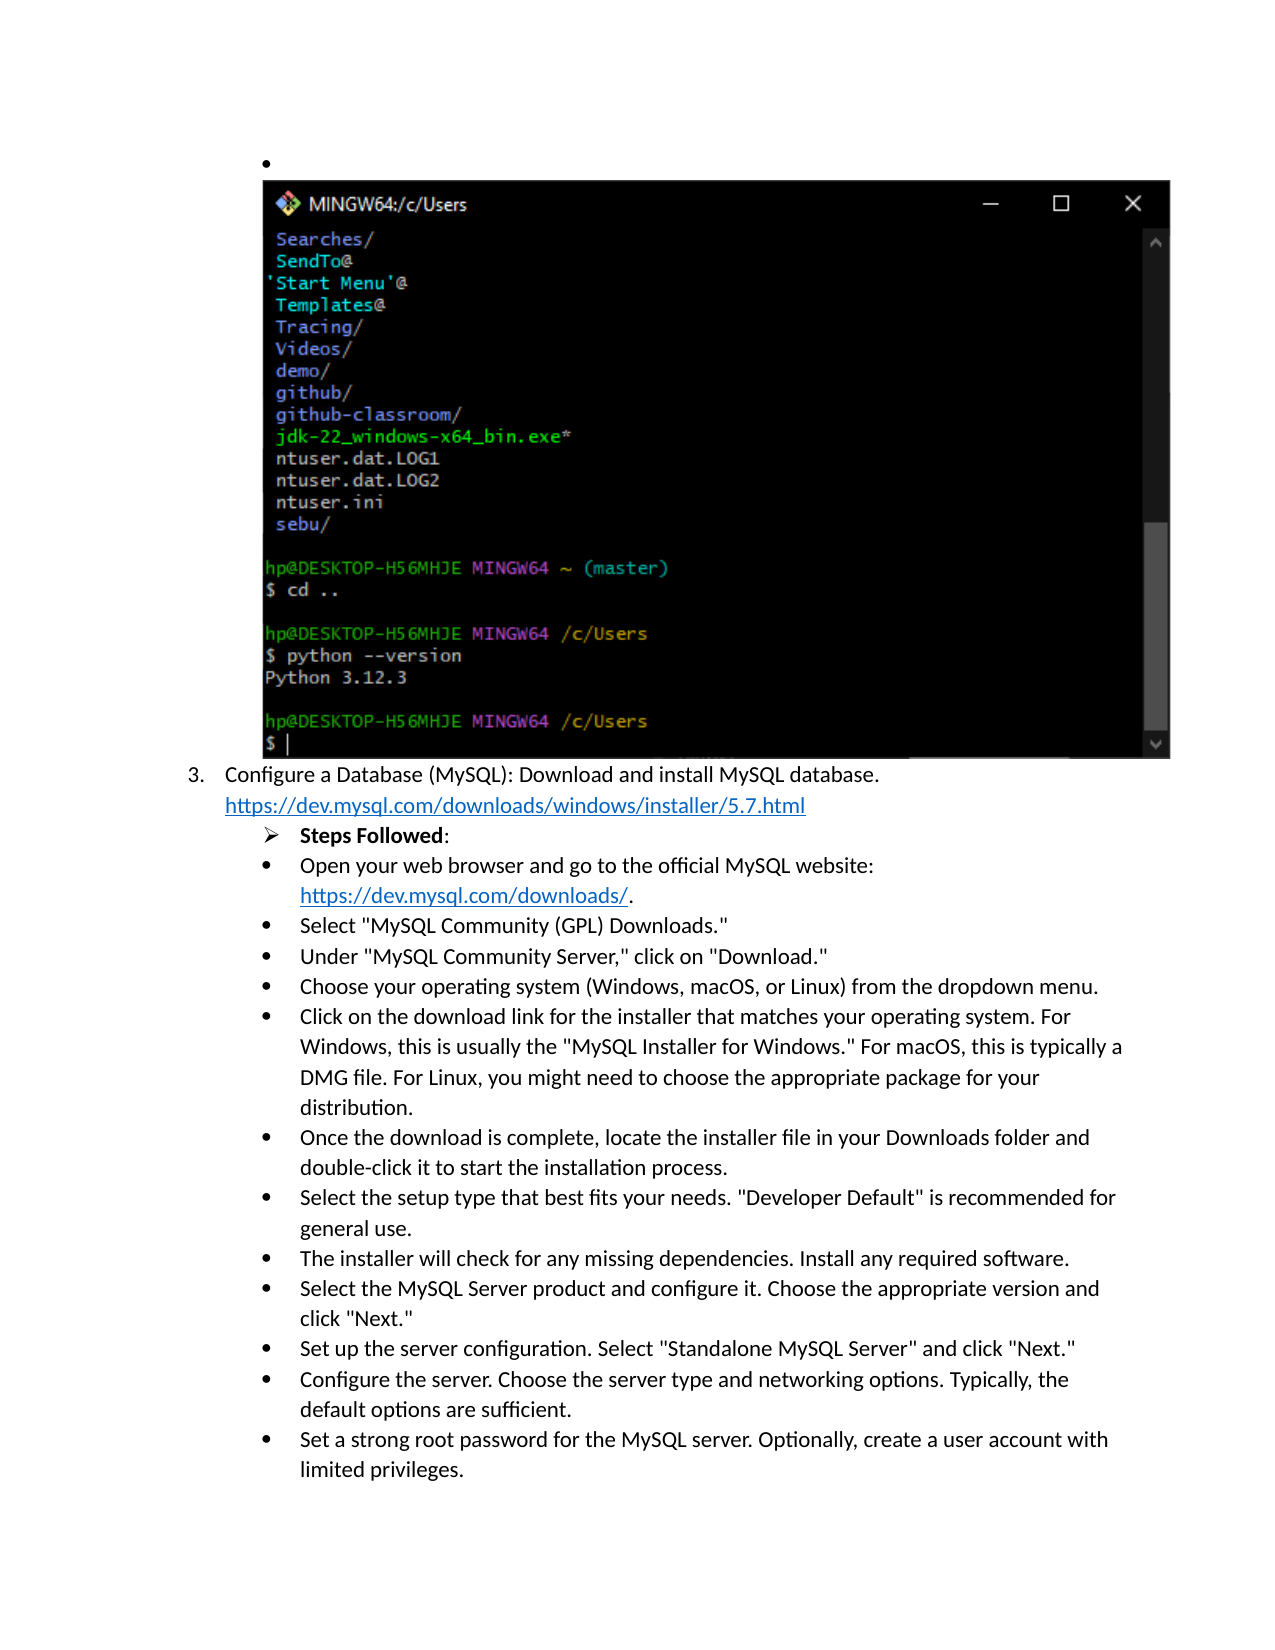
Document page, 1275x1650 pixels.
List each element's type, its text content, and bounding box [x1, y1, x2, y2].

list Once the download is complete, locate the installer file in your Downloads folder and double-click it to start the installation process. [262, 1123, 1125, 1181]
list The installer will check for any missing dependencies. Install any required software. [262, 1244, 1125, 1272]
list Set up the server configuration. Select "Standalone MySQL Server" and click "Next." [262, 1334, 1125, 1363]
list Select "MySQL Community (GPL) Downloads." [262, 912, 1125, 940]
list Steps Followed: [262, 821, 1125, 849]
list Select the setup type that best fits your needs. "Developer Default" is recommended for general use. [262, 1183, 1125, 1242]
picture [262, 180, 1171, 759]
list Configure the server. Choose the server type and networking options. Typically, the default options are sufficient. [262, 1365, 1125, 1423]
list Click on the download link for the installer that matches your operating system. For Windows, this is usually the "MySQL Installer for Windows." For macOS, this is typically a DMG file. For Linux, you might need to choose the appropriate package for your distribution. [262, 1002, 1125, 1121]
list Select the MySQL Server product and configure it. Choose the appropriate version and click "Next." [262, 1274, 1125, 1332]
list Under "MySQL Community Server," click on "Download." [262, 942, 1125, 970]
list Open your web browser and go to the official MySQL website: https://dev.mysql.com/downloads/. [262, 851, 1125, 909]
list Configure a Database (MySQL): Download and install MySQL database. https://dev.mysql.com/downloads/windows/installer/5.7.html [187, 761, 1125, 819]
list Set a strong root password for the MySQL server. Optionally, create a user account with limited privileges. [262, 1425, 1125, 1483]
list Choose your operating system (Windows, macOS, or Linux) from the dropdown menu. [262, 972, 1125, 1000]
